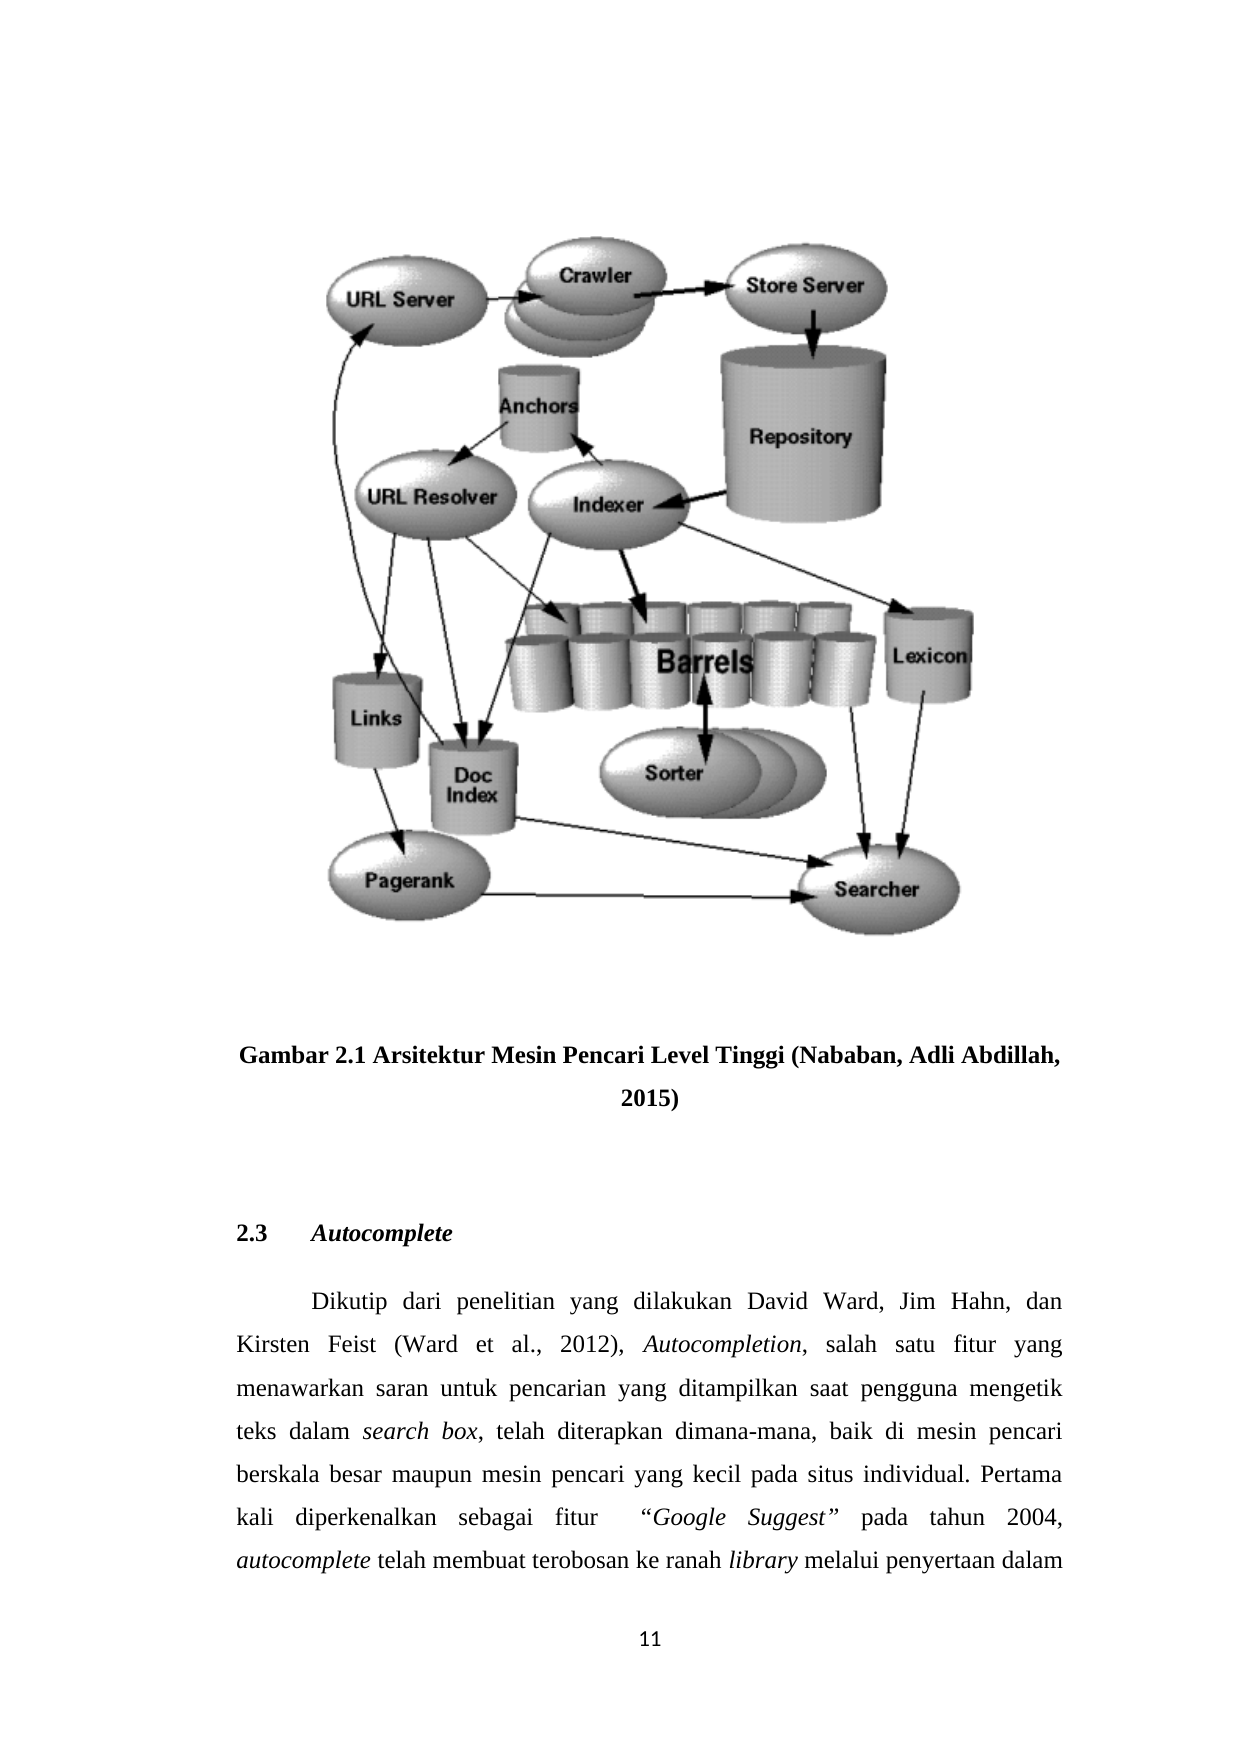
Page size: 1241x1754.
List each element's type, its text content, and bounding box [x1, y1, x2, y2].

picture [325, 236, 974, 941]
list Gambar 2.1 Arsitektur Mesin Pencari Level Tinggi (Nababan, Adli Abdillah, 2015) [236, 1040, 1063, 1112]
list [236, 1286, 1063, 1574]
list 2.3 Autocomplete [236, 1218, 1063, 1247]
